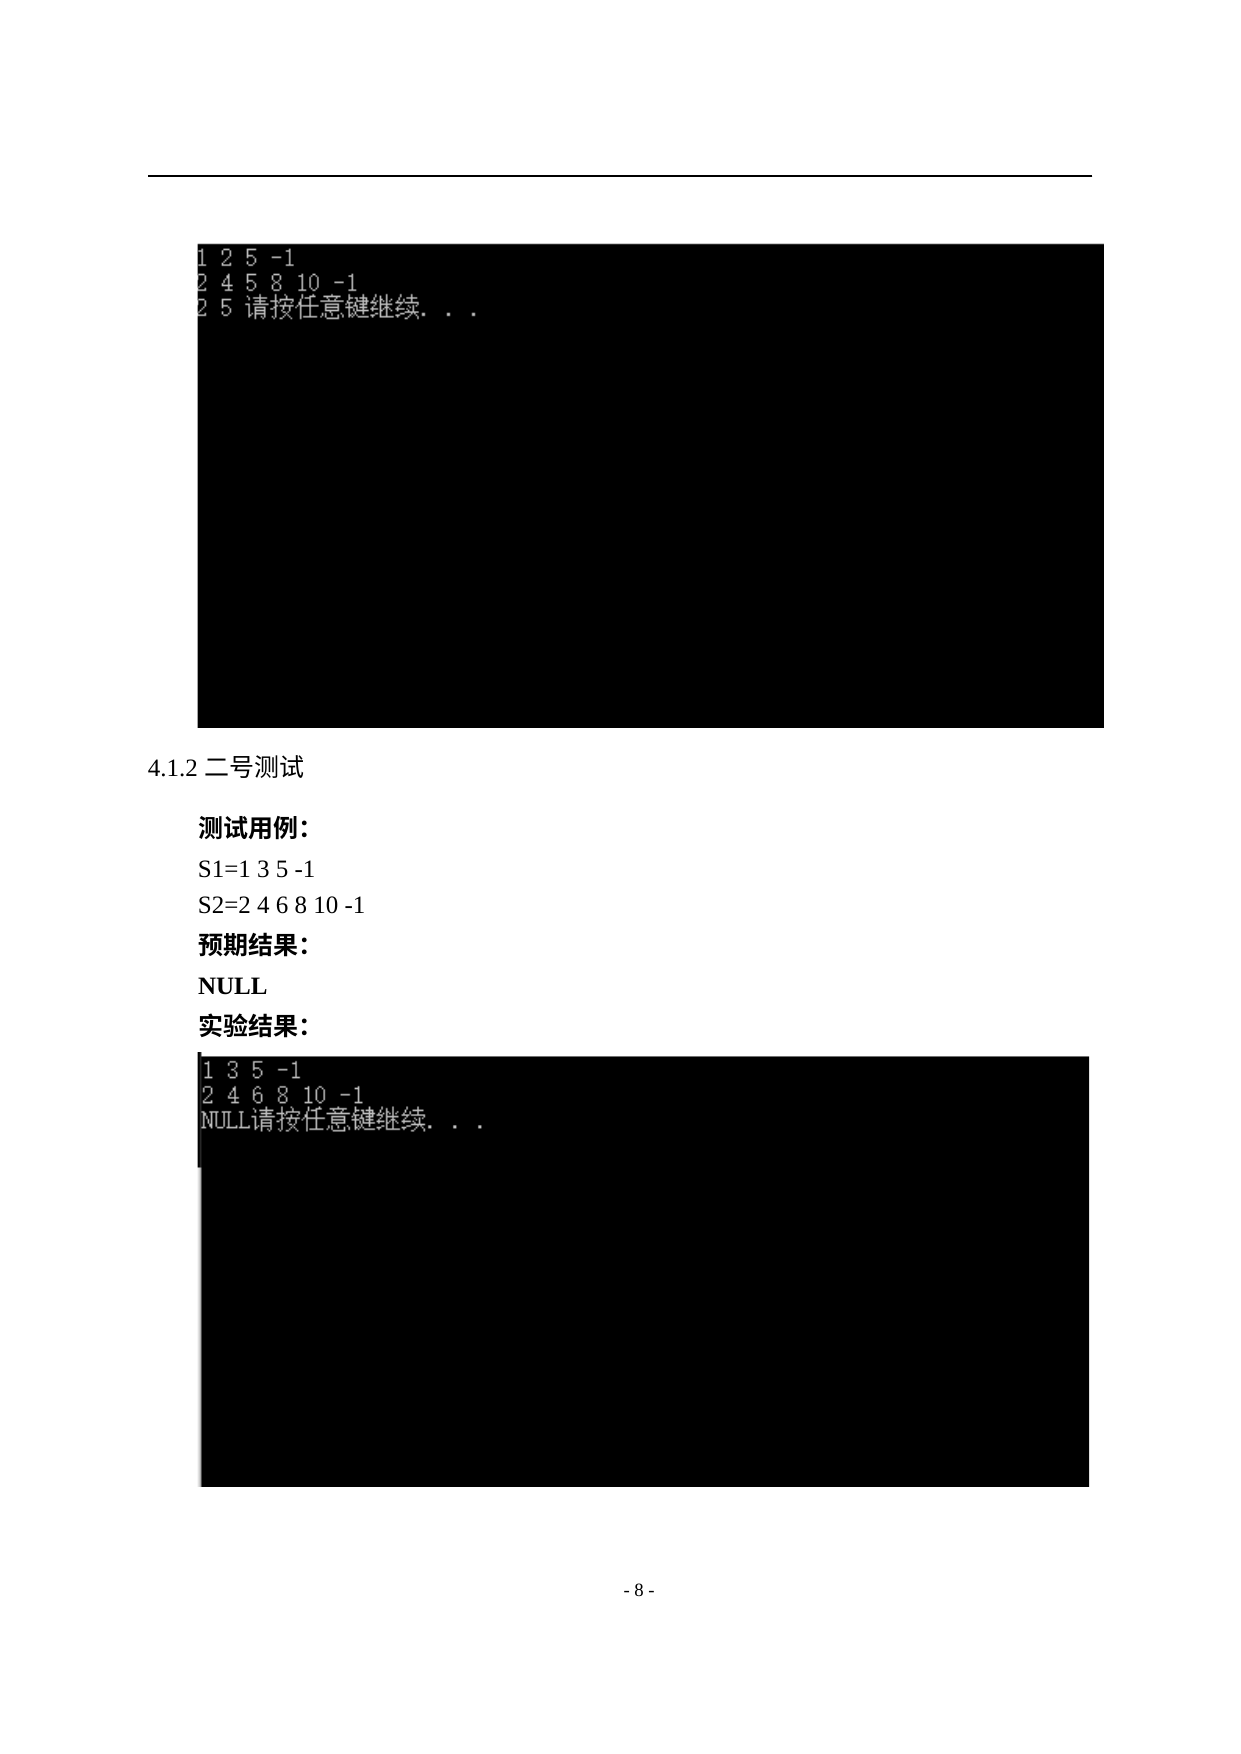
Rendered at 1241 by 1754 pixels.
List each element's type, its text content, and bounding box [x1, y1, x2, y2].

text S1=1 3 5 -1 [148, 854, 1092, 882]
text NULL [148, 971, 1092, 1000]
subtitle 4.1.2 二号测试 [148, 747, 1092, 783]
text 预期结果： [148, 926, 1092, 962]
text S2=2 4 6 8 10 -1 [148, 890, 1092, 918]
picture [197, 1052, 1090, 1487]
picture [197, 239, 1104, 728]
text 实验结果： [148, 1007, 1092, 1043]
text 测试用例： [148, 808, 1092, 845]
